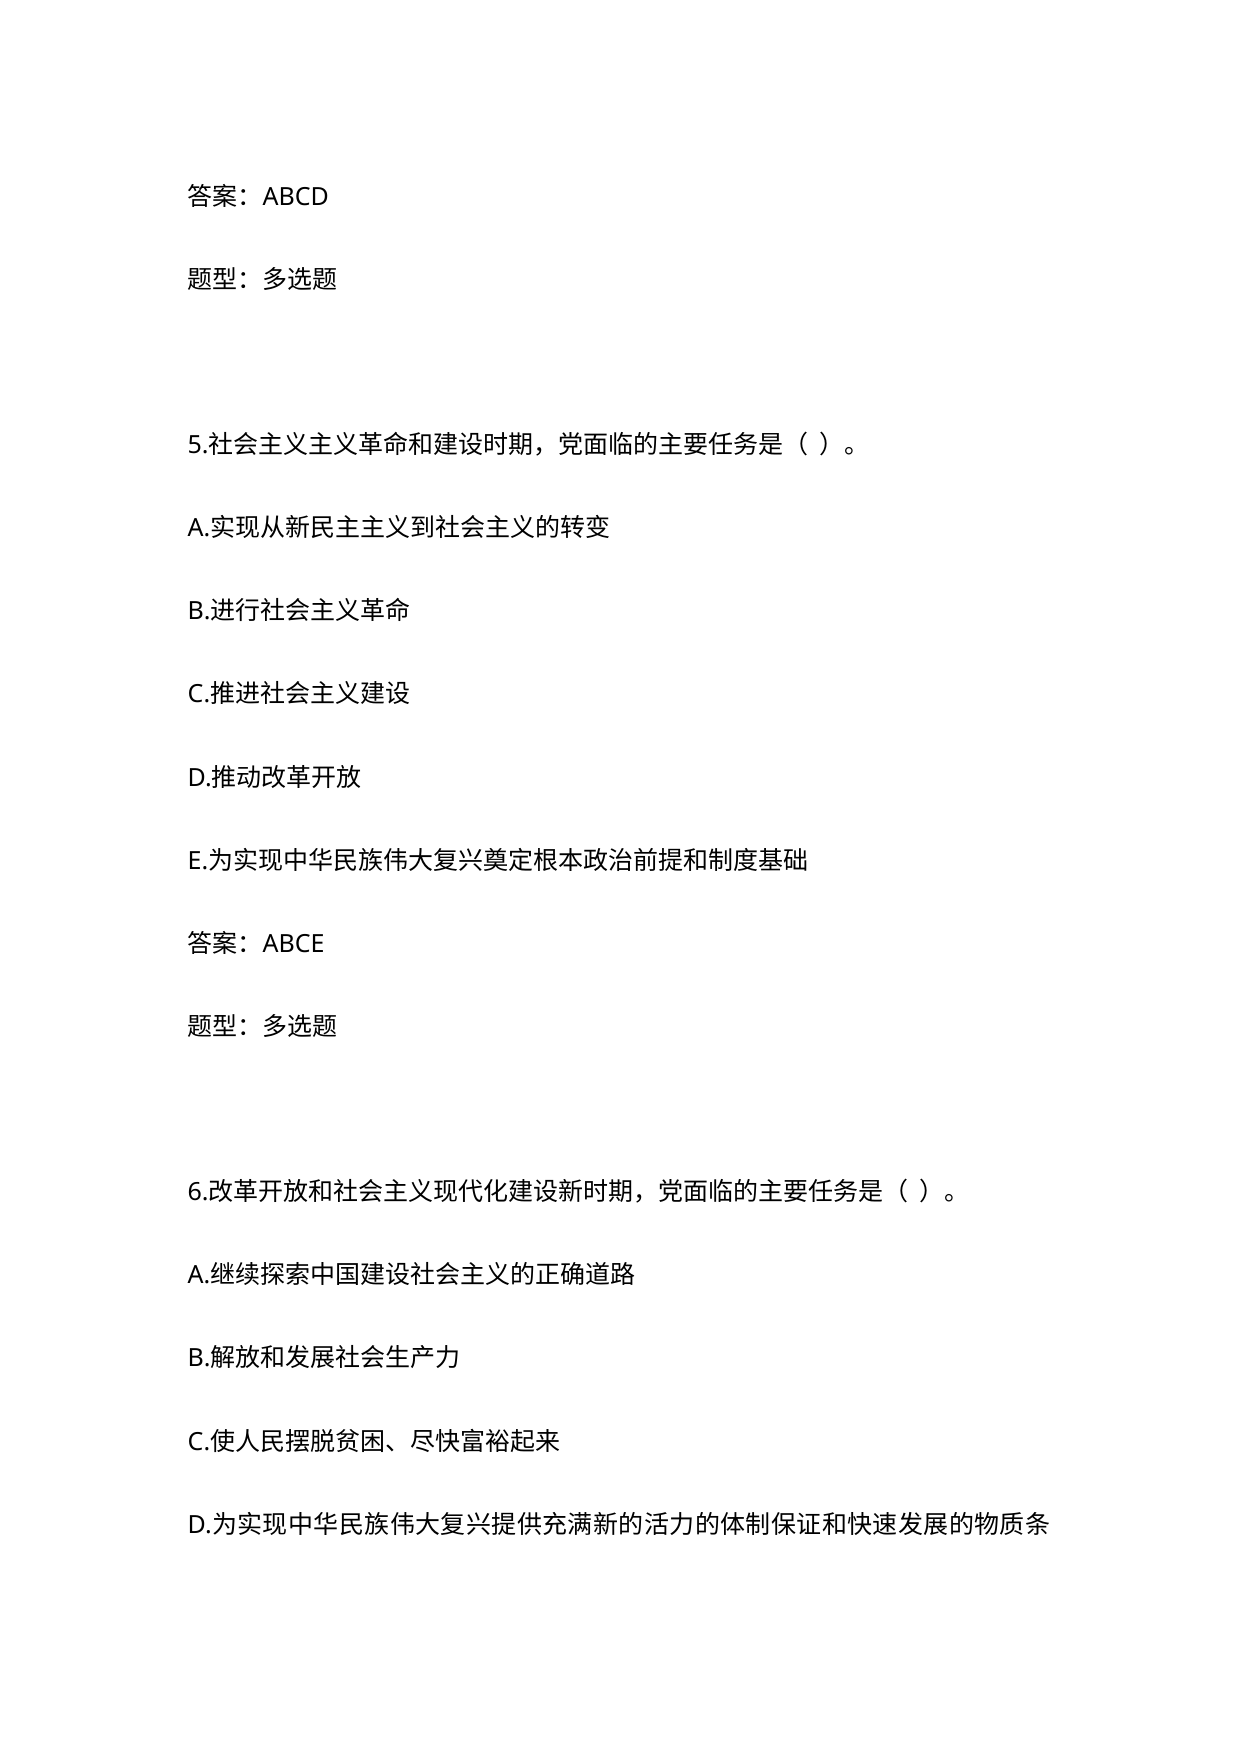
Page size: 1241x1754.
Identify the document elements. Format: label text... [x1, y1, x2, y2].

text B.解放和发展社会生产力 [187, 1323, 1053, 1388]
text C.推进社会主义建设 [187, 659, 1053, 724]
text A.实现从新民主主义到社会主义的转变 [187, 493, 1053, 558]
text 题型：多选题 [187, 992, 1053, 1057]
text E.为实现中华民族伟大复兴奠定根本政治前提和制度基础 [187, 826, 1053, 891]
text 5.社会主义主义革命和建设时期，党面临的主要任务是（ ）。 [187, 410, 1053, 475]
text A.继续探索中国建设社会主义的正确道路 [187, 1240, 1053, 1305]
text 答案：ABCE [187, 909, 1053, 974]
text 6.改革开放和社会主义现代化建设新时期，党面临的主要任务是（ ）。 [187, 1157, 1053, 1222]
text D.推动改革开放 [187, 743, 1053, 808]
text B.进行社会主义革命 [187, 576, 1053, 641]
text 题型：多选题 [187, 245, 1053, 310]
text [187, 1490, 1053, 1555]
text 答案：ABCD [187, 162, 1053, 227]
text C.使人民摆脱贫困、尽快富裕起来 [187, 1407, 1053, 1472]
